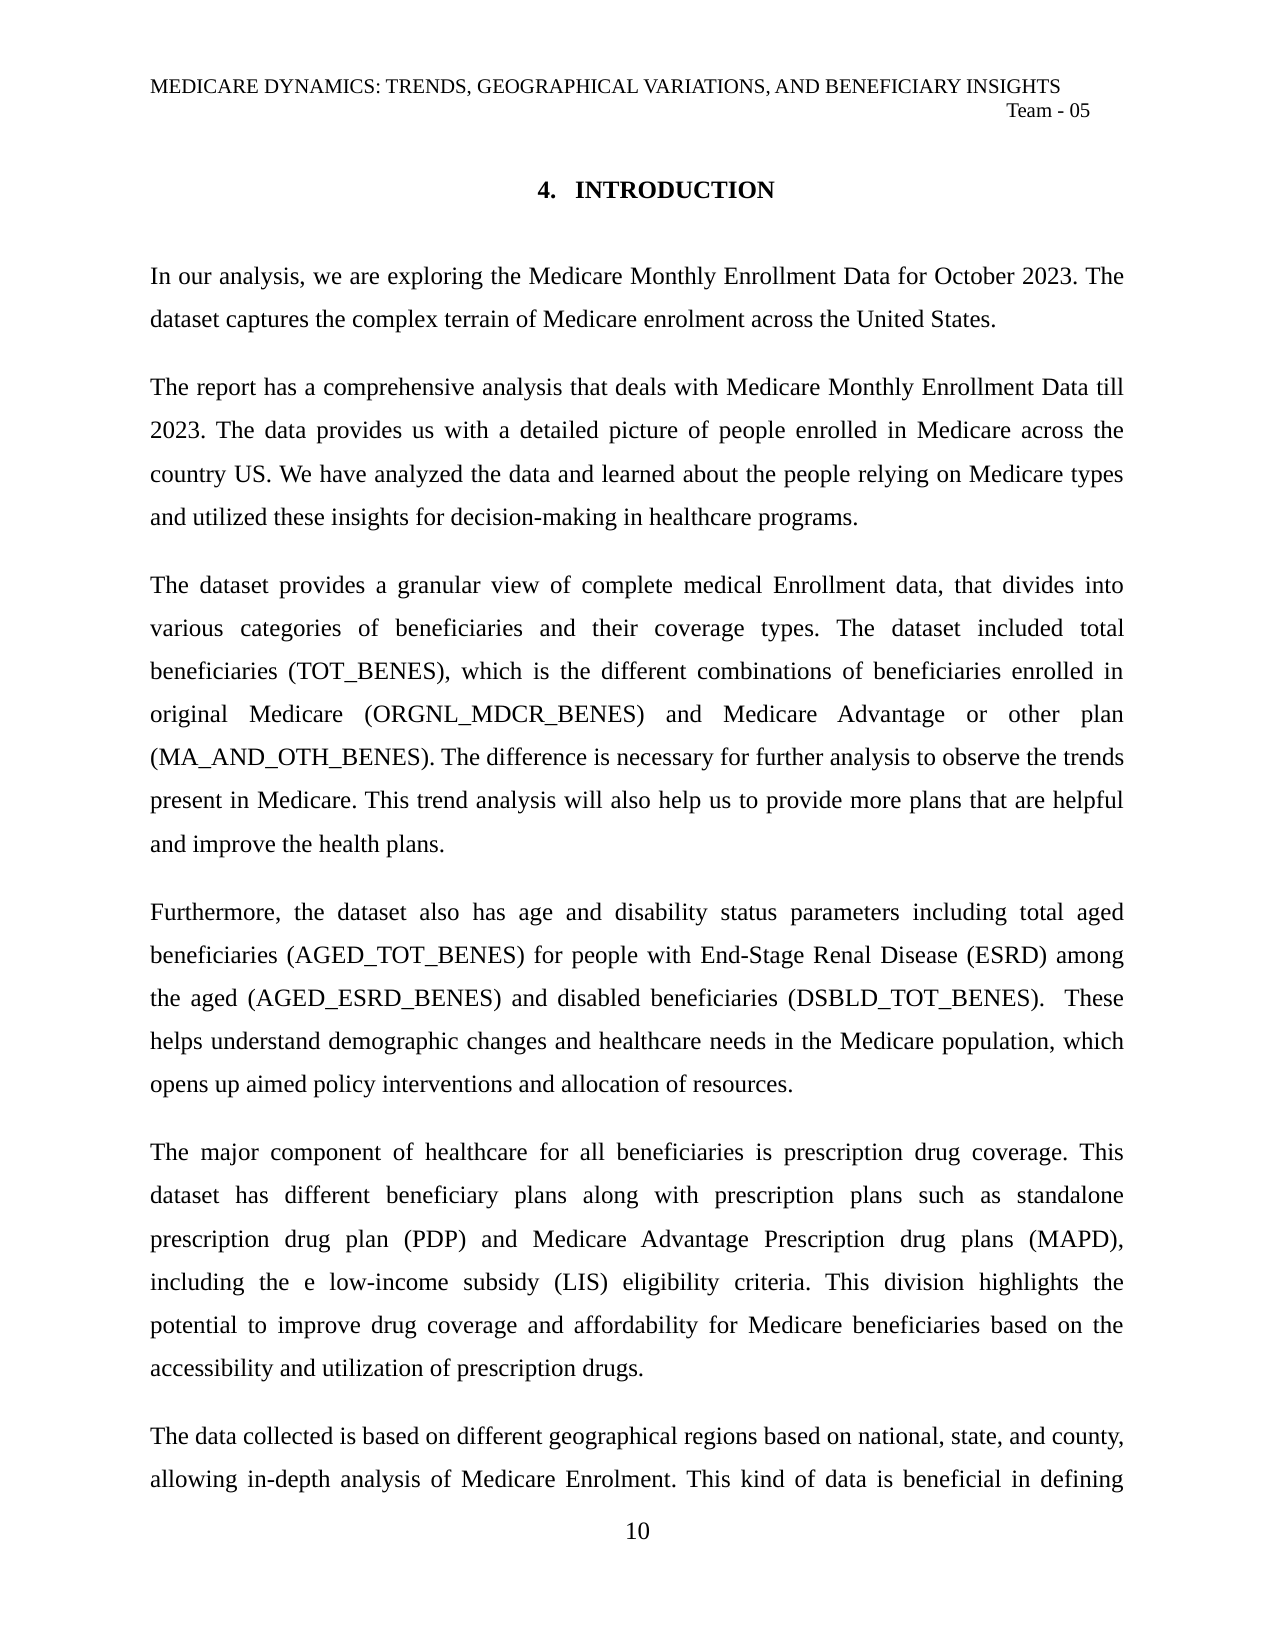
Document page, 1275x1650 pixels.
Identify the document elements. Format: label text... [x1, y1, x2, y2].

text In our analysis, we are exploring the Medicare Monthly Enrollment Data for October 2023. The dataset captures the complex terrain of Medicare enrolment across the United States. [150, 261, 1125, 333]
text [150, 1421, 1125, 1493]
text The report has a comprehensive analysis that deals with Medicare Monthly Enrollment Data till 2023. The data provides us with a detailed picture of people enrolled in Medicare across the country US. We have analyzed the data and learned about the people relying on Medicare types and utilized these insights for decision-making in healthcare programs. [150, 372, 1125, 531]
text Furthermore, the dataset also has age and disability status parameters including total aged beneficiaries (AGED_TOT_BENES) for people with End-Stage Renal Disease (ESRD) among the aged (AGED_ESRD_BENES) and disabled beneficiaries (DSBLD_TOT_BENES). These helps understand demographic changes and healthcare needs in the Medicare population, which opens up aimed policy interventions and allocation of resources. [150, 897, 1125, 1098]
text The dataset provides a granular view of complete medical Enrollment data, that divides into various categories of beneficiaries and their coverage types. The dataset included total beneficiaries (TOT_BENES), which is the different combinations of beneficiaries enrolled in original Medicare (ORGNL_MDCR_BENES) and Medicare Advantage or other plan (MA_AND_OTH_BENES). The difference is necessary for further analysis to observe the trends present in Medicare. This trend analysis will also help us to provide more plans that are helpful and improve the health plans. [150, 570, 1125, 857]
text The major component of healthcare for all beneficiaries is prescription drug coverage. This dataset has different beneficiary plans along with prescription plans such as standalone prescription drug plan (PDP) and Medicare Advantage Prescription drug plans (MAPD), including the e low-income subsidy (LIS) eligibility criteria. This division highlights the potential to improve drug coverage and affordability for Medicare beneficiaries based on the accessibility and utilization of prescription drugs. [150, 1137, 1125, 1382]
subtitle INTRODUCTION [187, 175, 1125, 204]
